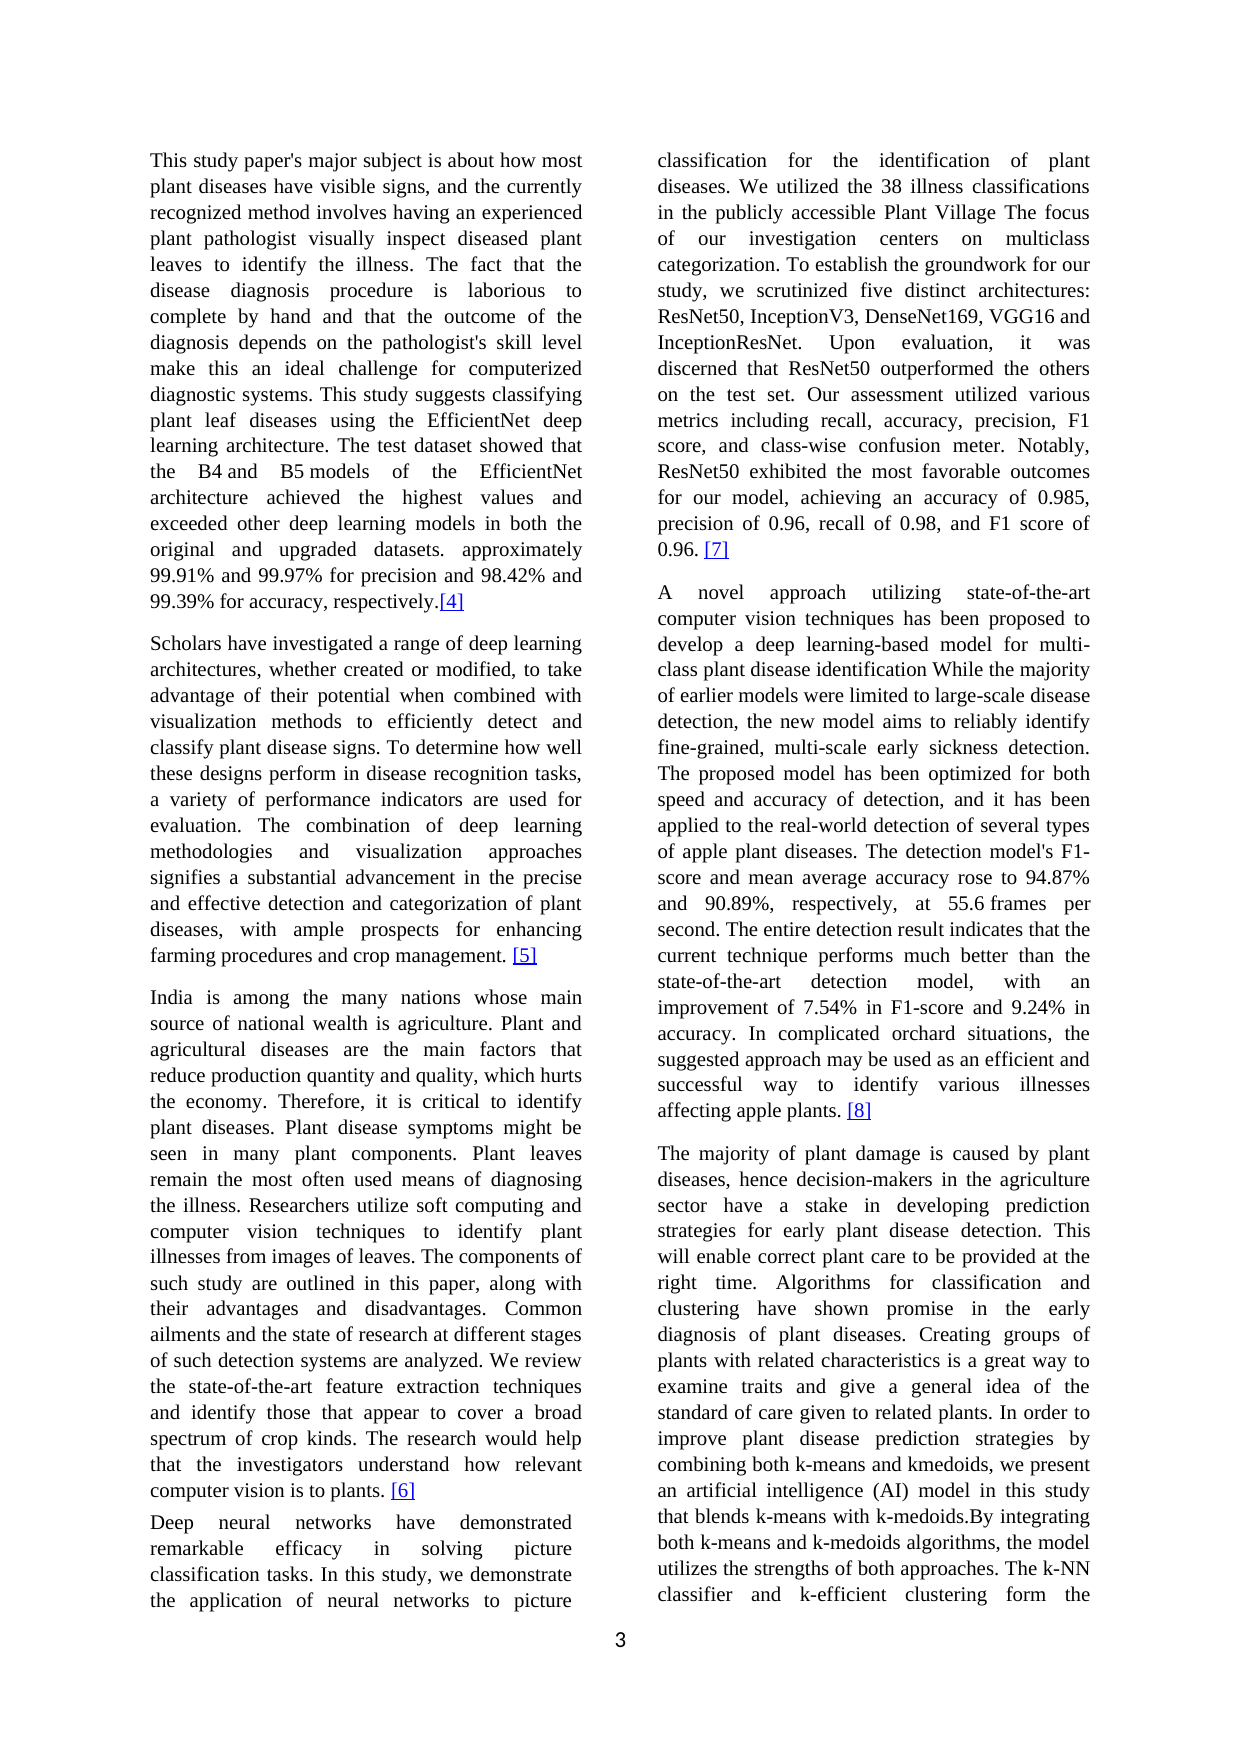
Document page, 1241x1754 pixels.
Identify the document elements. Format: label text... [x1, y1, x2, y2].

text A novel approach utilizing state-of-the-art computer vision techniques has been proposed to develop a deep learning-based model for multi-class plant disease identification While the majority of earlier models were limited to large-scale disease detection, the new model aims to reliably identify fine-grained, multi-scale early sickness detection. The proposed model has been optimized for both speed and accuracy of detection, and it has been applied to the real-world detection of several types of apple plant diseases. The detection model's F1-score and mean average accuracy rose to 94.87% and 90.89%, respectively, at 55.6 frames per second. The entire detection result indicates that the current technique performs much better than the state-of-the-art detection model, with an improvement of 7.54% in F1-score and 9.24% in accuracy. In complicated orchard situations, the suggested approach may be used as an efficient and successful way to identify various illnesses affecting apple plants. [8] [657, 579, 1091, 1122]
text Scholars have investigated a range of deep learning architectures, whether created or modified, to take advantage of their potential when combined with visualization methods to efficiently detect and classify plant disease signs. To determine how well these designs perform in disease recognition tasks, a variety of performance indicators are used for evaluation. The combination of deep learning methodologies and visualization approaches signifies a substantial advancement in the precise and effective detection and categorization of plant diseases, with ample prospects for enhancing farming procedures and crop management. [5] [150, 631, 582, 967]
text India is among the many nations whose main source of national wealth is agriculture. Plant and agricultural diseases are the main factors that reduce production quantity and quality, which hurts the economy. Therefore, it is critical to identify plant diseases. Plant disease symptoms might be seen in many plant components. Plant leaves remain the most often used means of diagnosing the illness. Researchers utilize soft computing and computer vision techniques to identify plant illnesses from images of leaves. The components of such study are outlined in this paper, along with their advantages and disadvantages. Common ailments and the state of research at different stages of such detection systems are analyzed. We review the state-of-the-art feature extraction techniques and identify those that appear to cover a broad spectrum of crop kinds. The research would help that the investigators understand how relevant computer vision is to plants. [6] [150, 985, 582, 1502]
text Deep neural networks have demonstrated remarkable efficacy in solving picture classification tasks. In this study, we demonstrate the application of neural networks to picture classification for the identification of plant diseases. We utilized the 38 illness classifications in the publicly accessible Plant Village The focus of our investigation centers on multiclass categorization. To establish the groundwork for our study, we scrutinized five distinct architectures: ResNet50, InceptionV3, DenseNet169, VGG16 and InceptionResNet. Upon evaluation, it was discerned that ResNet50 outperformed the others on the test set. Our assessment utilized various metrics including recall, accuracy, precision, F1 score, and class-wise confusion meter. Notably, ResNet50 exhibited the most favorable outcomes for our model, achieving an accuracy of 0.985, precision of 0.96, recall of 0.98, and F1 score of 0.96. [7] [657, 148, 1091, 561]
text This study paper's major subject is about how most plant diseases have visible signs, and the currently recognized method involves having an experienced plant pathologist visually inspect diseased plant leaves to identify the illness. The fact that the disease diagnosis procedure is laborious to complete by hand and that the outcome of the diagnosis depends on the pathologist's skill level make this an ideal challenge for computerized diagnostic systems. This study suggests classifying plant leaf diseases using the EfficientNet deep learning architecture. The test dataset showed that the B4 and B5 models of the EfficientNet architecture achieved the highest values and exceeded other deep learning models in both the original and upgraded datasets. approximately 99.91% and 99.97% for precision and 98.42% and 99.39% for accuracy, respectively.[4] [150, 148, 583, 613]
